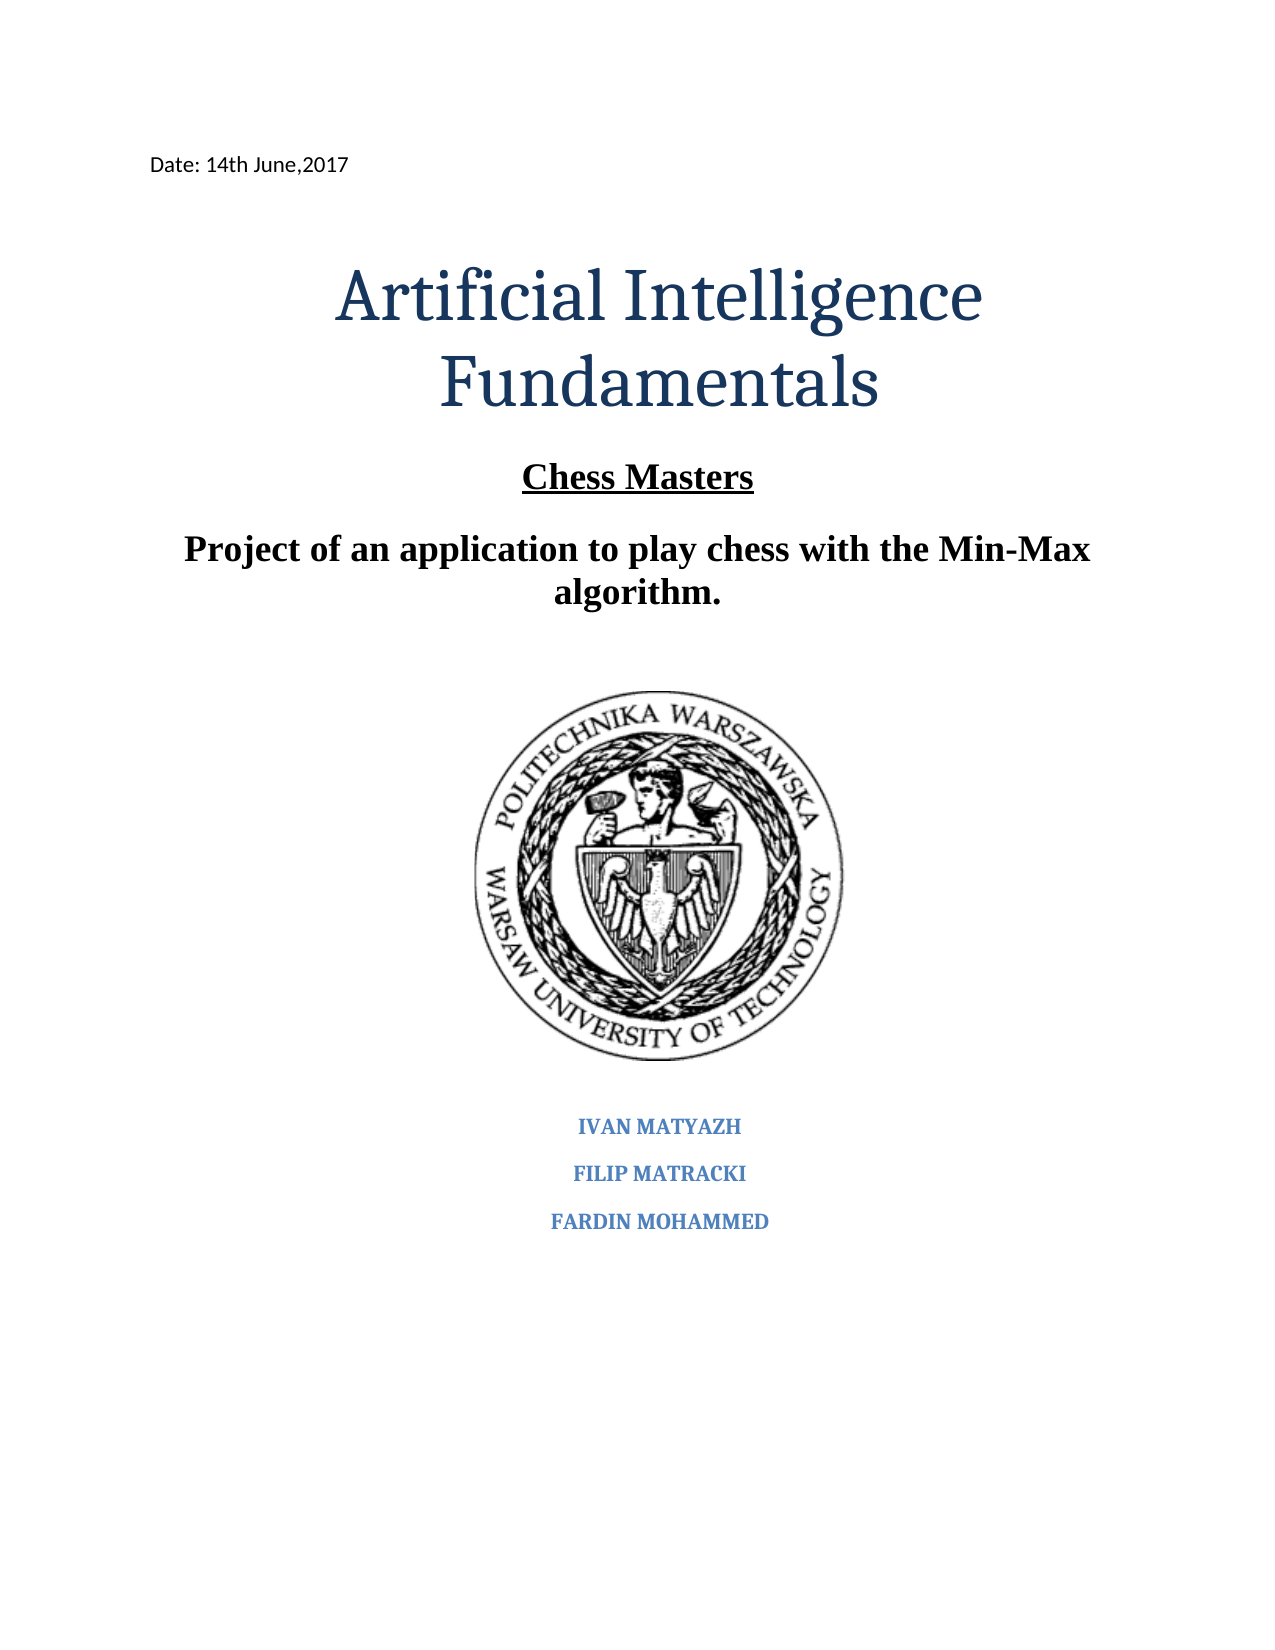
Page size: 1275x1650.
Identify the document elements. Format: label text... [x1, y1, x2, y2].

text Artificial Intelligence Fundamentals [150, 253, 1169, 425]
subtitle Chess Masters [150, 454, 1125, 497]
text FILIP MATRACKI [150, 1161, 1169, 1188]
text IVAN MATYAZH [150, 1114, 1169, 1140]
picture [474, 691, 845, 1061]
text FARDIN MOHAMMED [150, 1208, 1169, 1235]
text Date: 14th June,2017 [150, 150, 1169, 178]
subtitle Project of an application to play chess with the Min-Max algorithm. [150, 527, 1125, 613]
